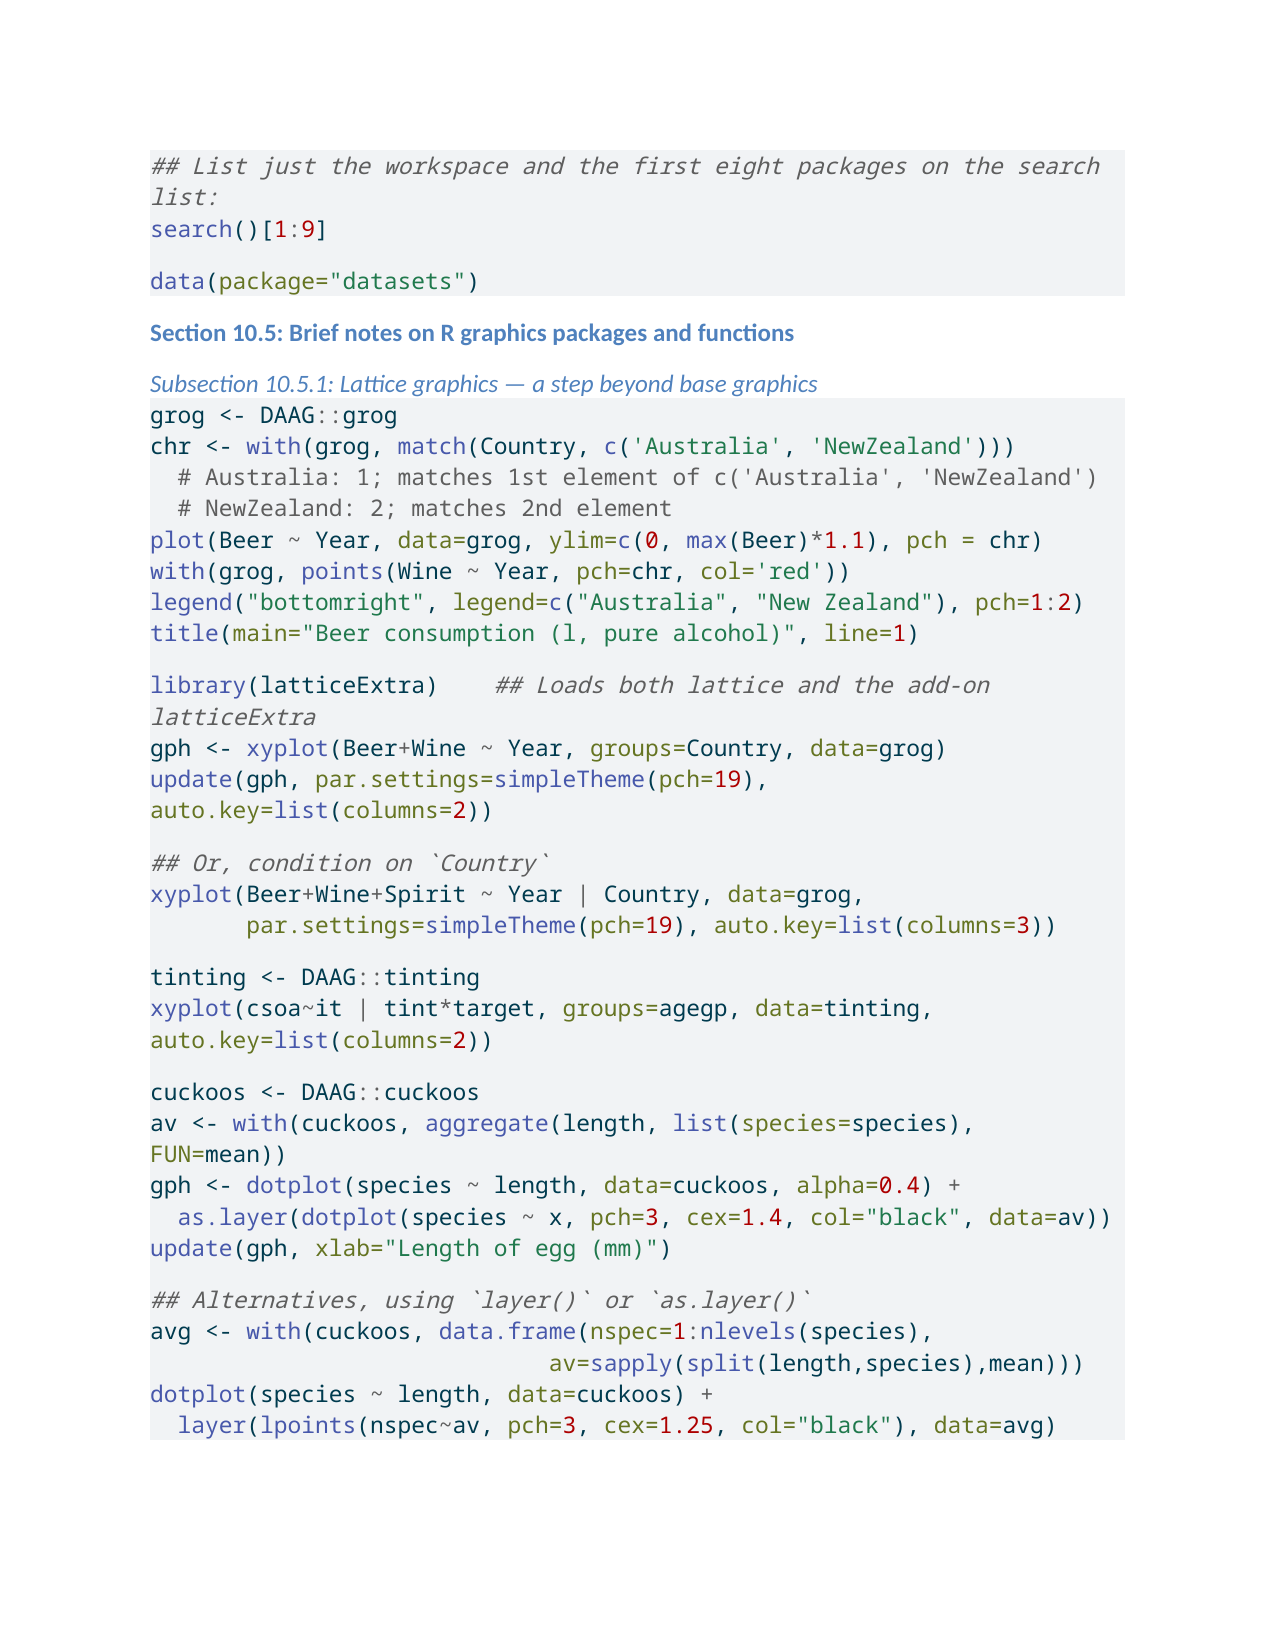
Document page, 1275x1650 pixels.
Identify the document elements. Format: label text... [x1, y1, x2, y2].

text cuckoos <- DAAG::cuckoos av <- with(cuckoos, aggregate(length, list(species=species), FUN=mean)) gph <- dotplot(species ~ length, data=cuckoos, alpha=0.4) + as.layer(dotplot(species ~ x, pch=3, cex=1.4, col="black", data=av)) update(gph, xlab="Length of egg (mm)") [287, 1076, 1125, 1263]
text tinting <- DAAG::tinting xyplot(csoa~it | tint*target, groups=agegp, data=tinting, auto.key=list(columns=2)) [150, 961, 1125, 1055]
text ## Alternatives, using `layer()` or `as.layer()` avg <- with(cuckoos, data.frame(nspec=1:nlevels(species), av=sapply(split(length,species),mean))) dotplot(species ~ length, data=cuckoos) + layer(lpoints(nspec~av, pch=3, cex=1.25, col="black"), data=avg) [714, 1284, 1125, 1440]
subtitle Section 10.5: Brief notes on R graphics packages and functions [150, 317, 1125, 347]
subtitle Subsection 10.5.1: Lattice graphics — a step beyond base graphics [150, 368, 1125, 398]
text ## List just the workspace and the first eight packages on the search list: search()[1:9] [150, 150, 1125, 244]
text data(package="datasets") [150, 264, 1125, 296]
text library(latticeExtra) ## Loads both lattice and the add-on latticeExtra gph <- xyplot(Beer+Wine ~ Year, groups=Country, data=grog) update(gph, par.settings=simpleTheme(pch=19), auto.key=list(columns=2)) [315, 669, 1125, 826]
text ## Or, condition on `Country` xyplot(Beer+Wine+Spirit ~ Year | Country, data=grog, par.settings=simpleTheme(pch=19), auto.key=list(columns=3)) [549, 846, 1125, 940]
text grog <- DAAG::grog chr <- with(grog, match(Country, c('Australia', 'NewZealand'))) # Australia: 1; matches 1st element of c('Australia', 'NewZealand') # NewZealand: 2; matches 2nd element plot(Beer ~ Year, data=grog, ylim=c(0, max(Beer)*1.1), pch = chr) with(grog, points(Wine ~ Year, pch=chr, col='red')) legend("bottomright", legend=c("Australia", "New Zealand"), pch=1:2) title(main="Beer consumption (l, pure alcohol)", line=1) [150, 398, 1125, 648]
